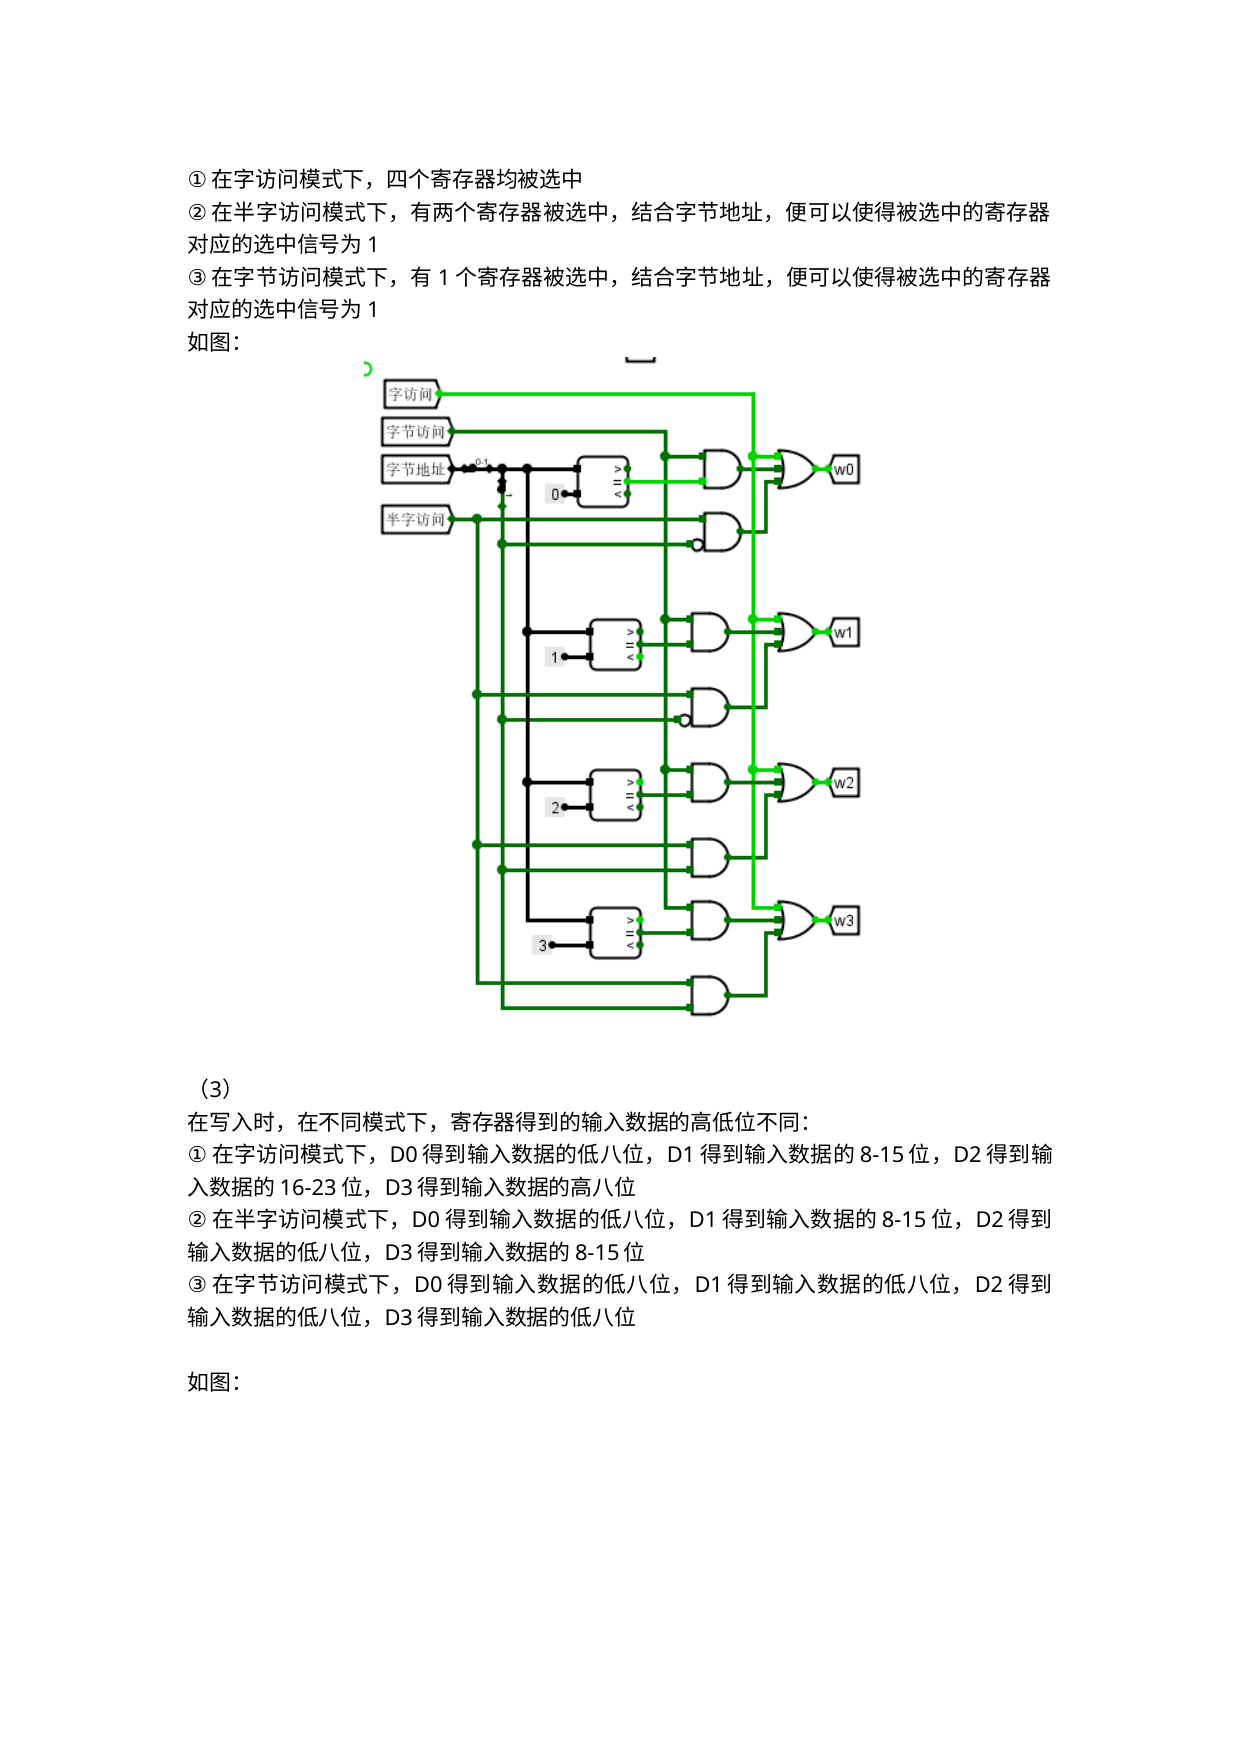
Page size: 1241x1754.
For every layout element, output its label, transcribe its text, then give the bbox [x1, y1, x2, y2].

text ①在字访问模式下，四个寄存器均被选中 [187, 162, 1053, 194]
text ③在字节访问模式下，D0得到输入数据的低八位，D1得到输入数据的低八位，D2得到输入数据的低八位，D3得到输入数据的低八位 [187, 1267, 1053, 1332]
text ③在字节访问模式下，有1个寄存器被选中，结合字节地址，便可以使得被选中的寄存器对应的选中信号为1 [187, 259, 1053, 324]
text ②在半字访问模式下，D0得到输入数据的低八位，D1得到输入数据的8-15位，D2得到输入数据的低八位，D3得到输入数据的8-15位 [187, 1202, 1053, 1267]
text 如图： [187, 1364, 1053, 1397]
text 如图： [187, 324, 1053, 357]
text ①在字访问模式下，D0得到输入数据的低八位，D1得到输入数据的8-15位，D2得到输入数据的16-23位，D3得到输入数据的高八位 [187, 1137, 1053, 1202]
text ②在半字访问模式下，有两个寄存器被选中，结合字节地址，便可以使得被选中的寄存器对应的选中信号为1 [187, 194, 1053, 259]
text （3） [187, 1072, 1053, 1104]
picture [363, 357, 877, 1039]
text 在写入时，在不同模式下，寄存器得到的输入数据的高低位不同： [187, 1104, 1053, 1137]
